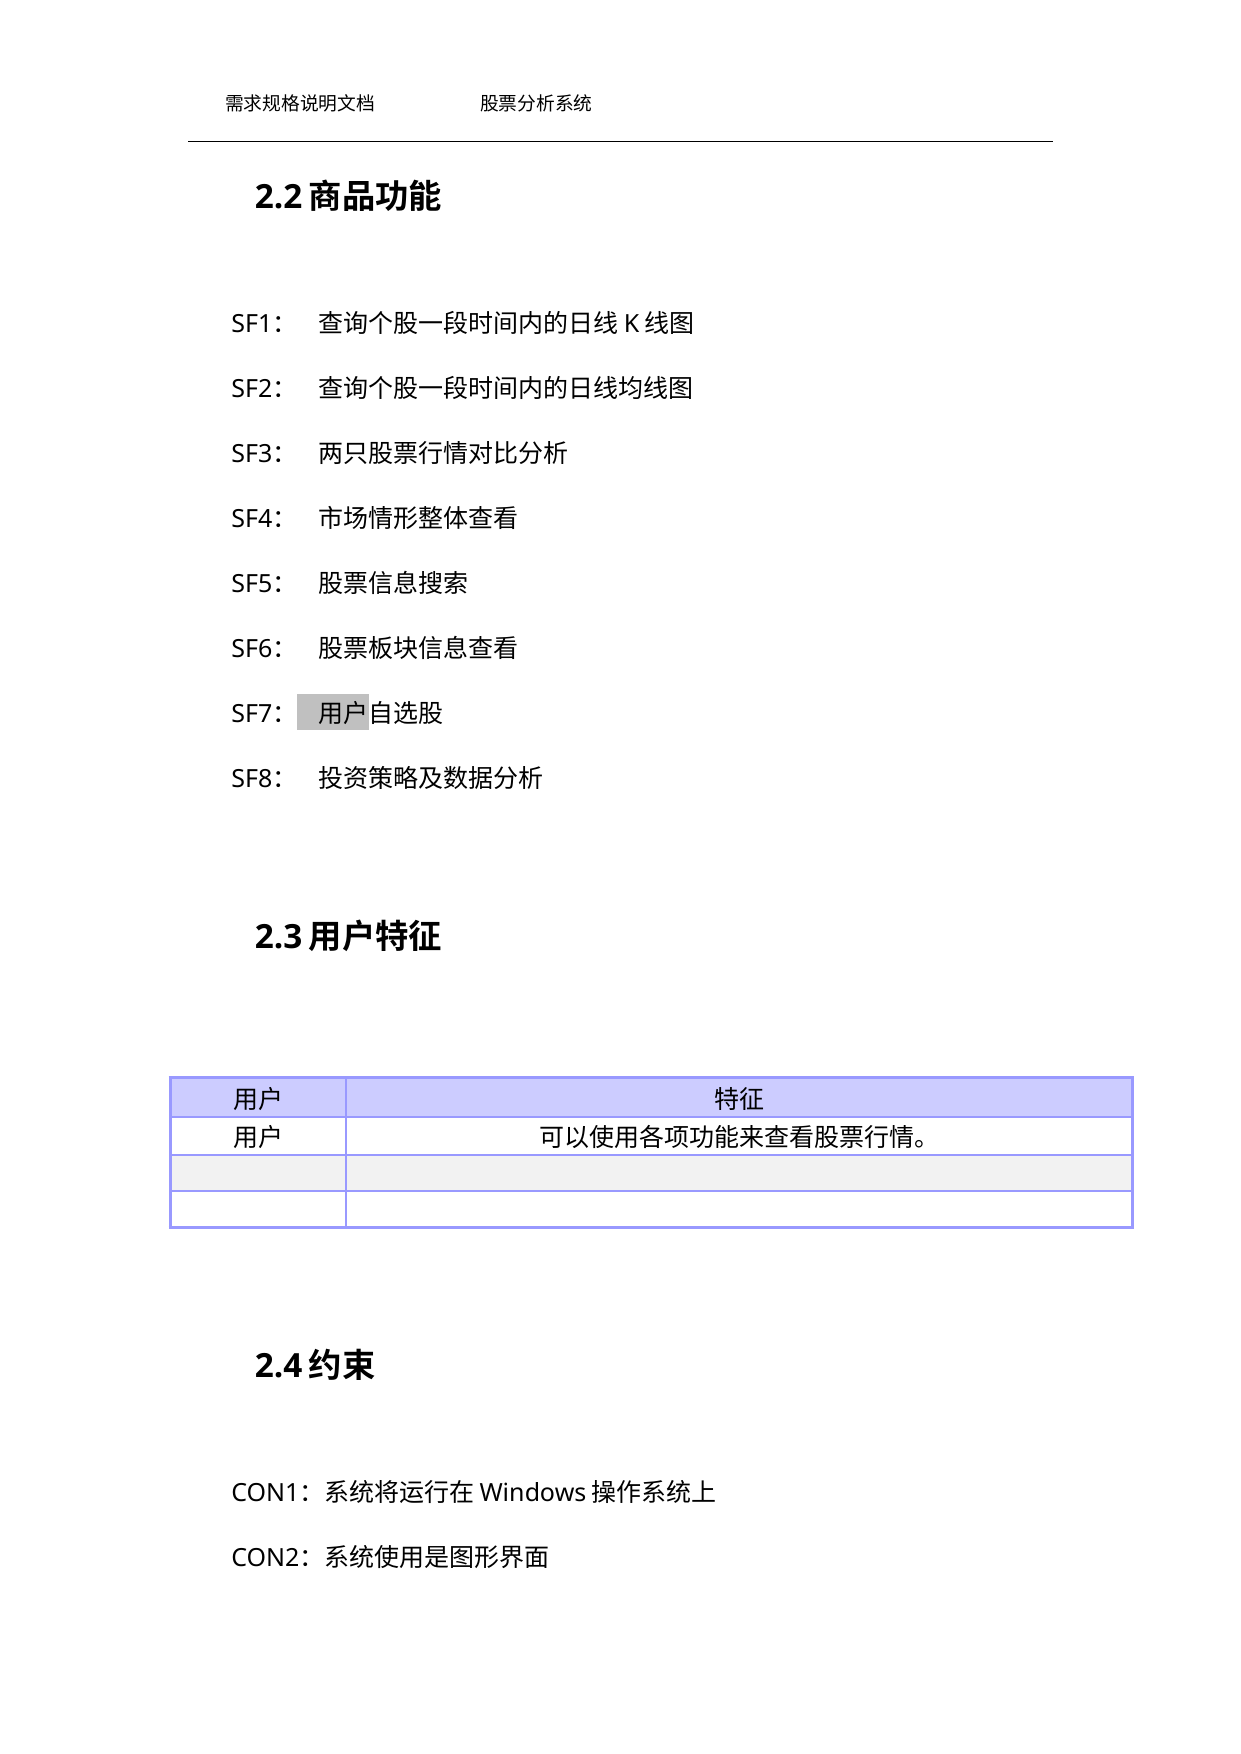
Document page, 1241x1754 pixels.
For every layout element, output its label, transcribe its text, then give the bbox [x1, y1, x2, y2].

list 用户自选股 [231, 679, 1053, 744]
subtitle 2.2商品功能 [187, 162, 1053, 227]
table_header 用户 [172, 1079, 345, 1116]
subtitle 2.4约束 [187, 1229, 1053, 1396]
table_cell 可以使用各项功能来查看股票行情。 [347, 1118, 1131, 1154]
table_cell [172, 1192, 345, 1226]
list 投资策略及数据分析 [231, 744, 1053, 809]
subtitle 2.3用户特征 [187, 901, 1053, 966]
table_cell 用户 [172, 1118, 345, 1154]
list 两只股票行情对比分析 [231, 419, 1053, 484]
table_cell [347, 1192, 1131, 1226]
table_cell [347, 1156, 1131, 1190]
list 市场情形整体查看 [231, 484, 1053, 549]
list 股票信息搜索 [231, 549, 1053, 614]
list 查询个股一段时间内的日线均线图 [231, 354, 1053, 419]
list 股票板块信息查看 [231, 614, 1053, 679]
text CON1：系统将运行在Windows操作系统上 [187, 1458, 1053, 1523]
list 查询个股一段时间内的日线K线图 [231, 289, 1053, 354]
table_cell [172, 1156, 345, 1190]
table_header 特征 [347, 1079, 1131, 1116]
text CON2：系统使用是图形界面 [187, 1523, 1053, 1588]
